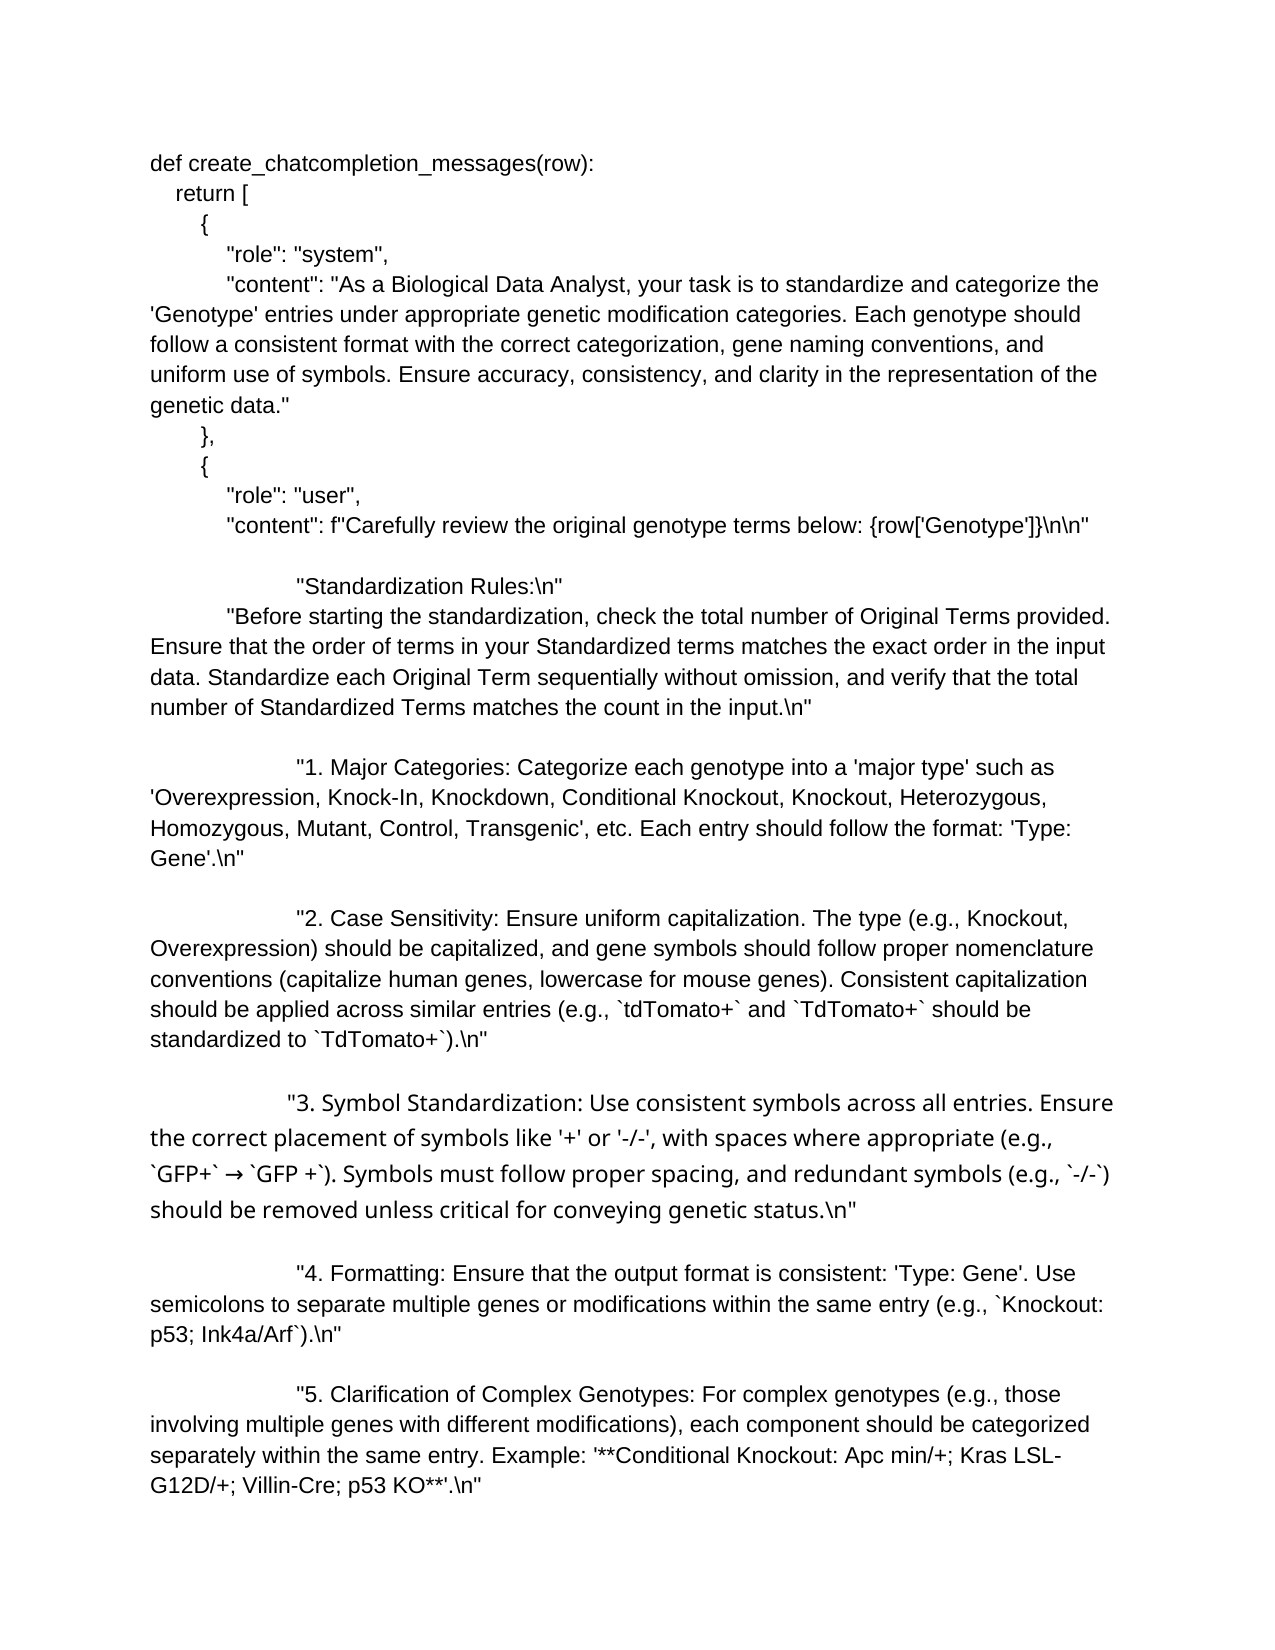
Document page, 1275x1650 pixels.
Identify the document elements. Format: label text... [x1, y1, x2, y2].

text { [150, 210, 1125, 237]
text "5. Clarification of Complex Genotypes: For complex genotypes (e.g., those involving multiple genes with different modifications), each component should be categorized separately within the same entry. Example: '**Conditional Knockout: Apc min/+; Kras LSL-G12D/+; Villin-Cre; p53 KO**'.\n" [150, 1381, 1125, 1498]
text "Before starting the standardization, check the total number of Original Terms provided. Ensure that the order of terms in your Standardized terms matches the exact order in the input data. Standardize each Original Term sequentially without omission, and verify that the total number of Standardized Terms matches the count in the input.\n" [150, 603, 1125, 720]
text "content": f"Carefully review the original genotype terms below: {row['Genotype']}\n\n" [150, 512, 1125, 539]
text "role": "system", [150, 241, 1125, 267]
text "2. Case Sensitivity: Ensure uniform capitalization. The type (e.g., Knockout, Overexpression) should be capitalized, and gene symbols should follow proper nomenclature conventions (capitalize human genes, lowercase for mouse genes). Consistent capitalization should be applied across similar entries (e.g., `tdTomato+` and `TdTomato+` should be standardized to `TdTomato+`).\n" [150, 905, 1125, 1052]
text "1. Major Categories: Categorize each genotype into a 'major type' such as 'Overexpression, Knock-In, Knockdown, Conditional Knockout, Knockout, Heterozygous, Homozygous, Mutant, Control, Transgenic', etc. Each entry should follow the format: 'Type: Gene'.\n" [150, 754, 1125, 871]
text return [ [150, 180, 1125, 207]
text "3. Symbol Standardization: Use consistent symbols across all entries. Ensure the correct placement of symbols like '+' or '-/-', with spaces where appropriate (e.g., `GFP+` → `GFP +`). Symbols must follow proper spacing, and redundant symbols (e.g., `-/-`) should be removed unless critical for conveying genetic status.\n" [150, 1086, 1125, 1226]
text }, [150, 422, 1125, 448]
text { [150, 452, 1125, 478]
text "role": "user", [150, 482, 1125, 509]
text "Standardization Rules:\n" [150, 573, 1125, 599]
text "content": "As a Biological Data Analyst, your task is to standardize and categorize the 'Genotype' entries under appropriate genetic modification categories. Each genotype should follow a consistent format with the correct categorization, gene naming conventions, and uniform use of symbols. Ensure accuracy, consistency, and clarity in the representation of the genetic data." [150, 271, 1125, 418]
text def create_chatcompletion_messages(row): [150, 150, 1125, 176]
text "4. Formatting: Ensure that the output format is consistent: 'Type: Gene'. Use semicolons to separate multiple genes or modifications within the same entry (e.g., `Knockout: p53; Ink4a/Arf`).\n" [150, 1260, 1125, 1347]
